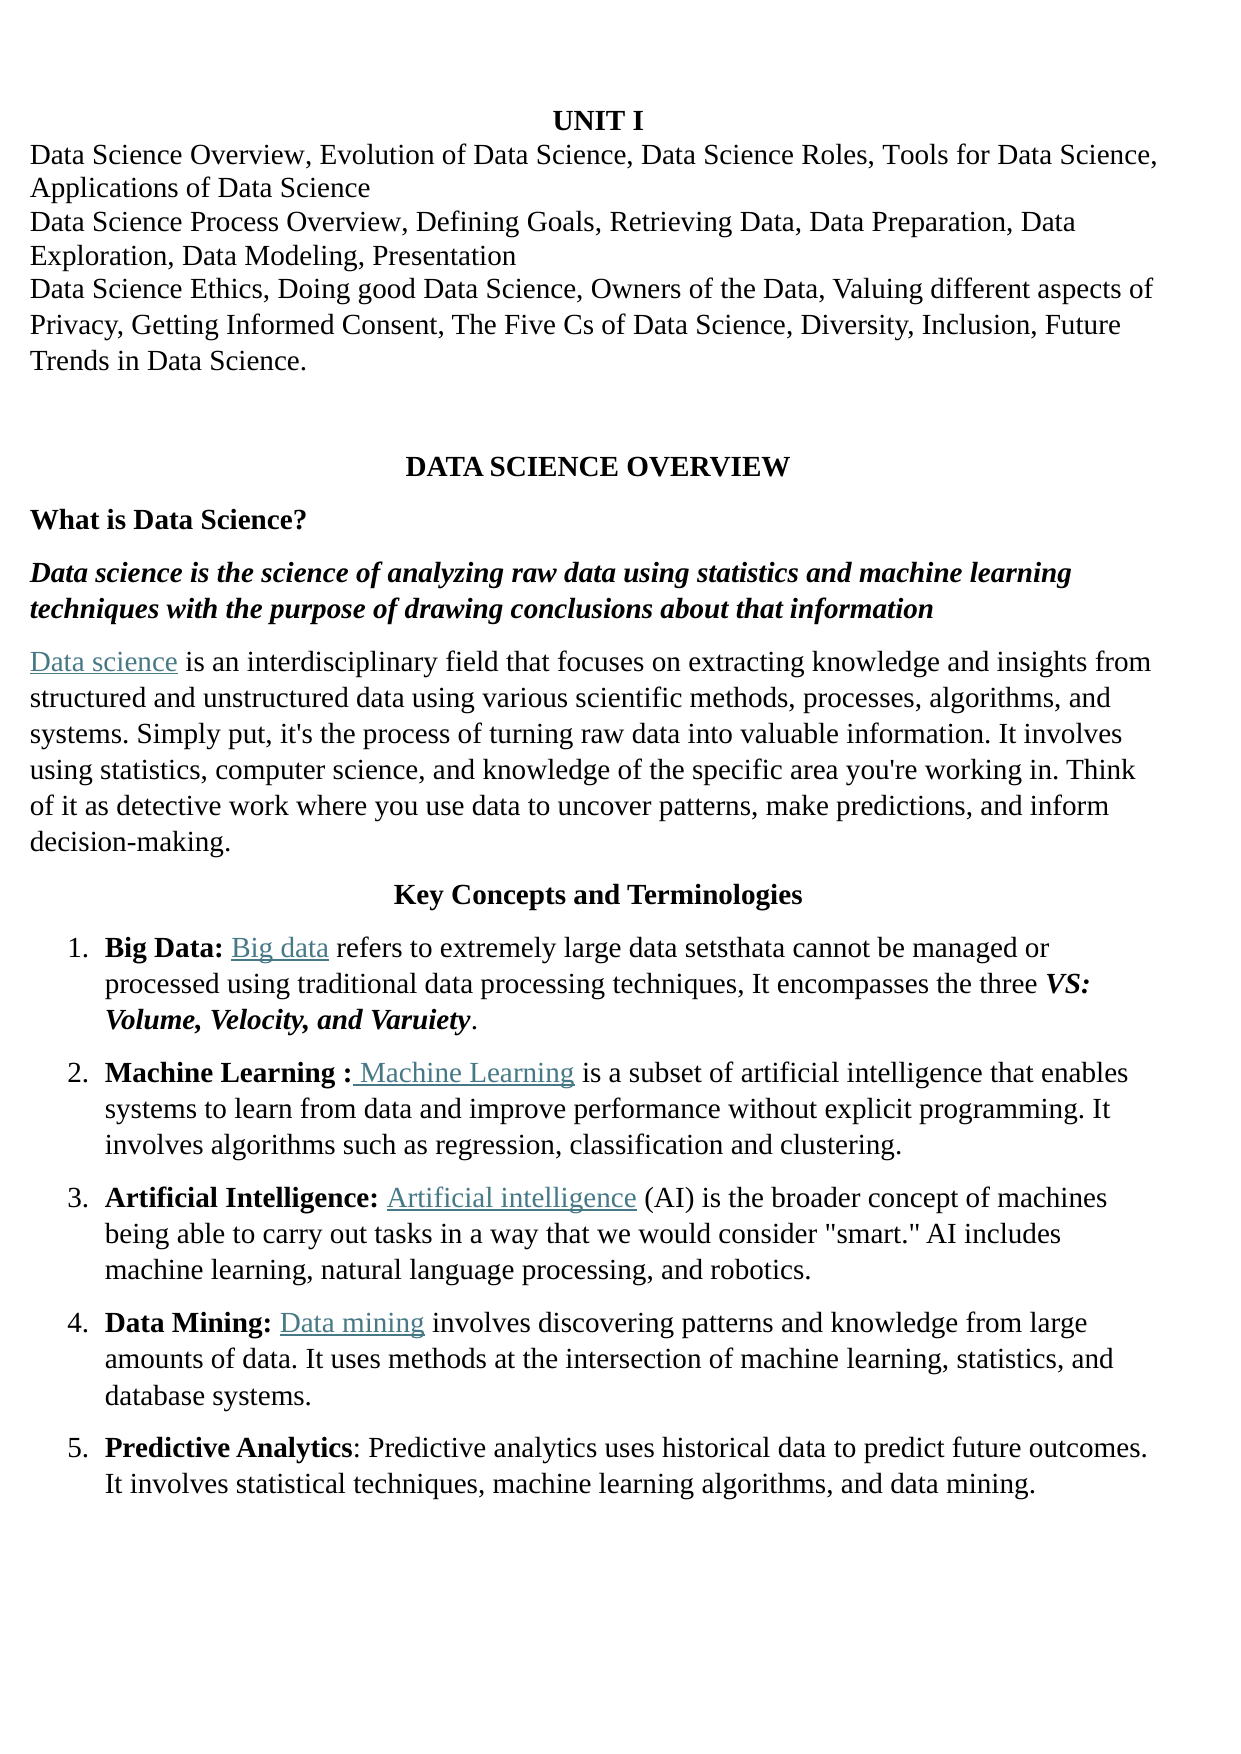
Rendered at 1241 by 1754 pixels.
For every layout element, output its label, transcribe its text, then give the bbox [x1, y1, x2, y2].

list Big Data: Big data refers to extremely large data setsthata cannot be managed or processed using traditional data processing techniques, It encompasses the three VS: Volume, Velocity, and Varuiety. [67, 930, 1167, 1036]
text Data science is the science of analyzing raw data using statistics and machine learning techniques with the purpose of drawing conclusions about that information [29, 555, 1167, 624]
list Artificial Intelligence: Artificial intelligence (AI) is the broader concept of machines being able to carry out tasks in a way that we would consider "smart." AI includes machine learning, natural language processing, and robotics. [67, 1180, 1167, 1286]
text DATA SCIENCE OVERVIEW [29, 449, 1167, 483]
text Data Science Process Overview, Defining Goals, Retrieving Data, Data Preparation, Data Exploration, Data Modeling, Presentation [29, 204, 1167, 271]
text Data science is an interdisciplinary field that focuses on extracting knowledge and insights from structured and unstructured data using various scientific methods, processes, algorithms, and systems. Simply put, it's the process of turning raw data into valuable information. It involves using statistics, computer science, and knowledge of the specific area you're working in. Think of it as detective work where you use data to uncover patterns, make predictions, and inform decision-making. [29, 644, 1167, 858]
list Predictive Analytics: Predictive analytics uses historical data to predict future outcomes. It involves statistical techniques, machine learning algorithms, and data mining. [67, 1430, 1167, 1500]
text UNIT I [29, 103, 1167, 137]
list Data Mining: Data mining involves discovering patterns and knowledge from large amounts of data. It uses methods at the intersection of machine learning, statistics, and database systems. [67, 1305, 1167, 1411]
text Data Science Ethics, Doing good Data Science, Owners of the Data, Valuing different aspects of Privacy, Getting Informed Consent, The Five Cs of Data Science, Diversity, Inclusion, Future Trends in Data Science. [29, 271, 1167, 377]
text What is Data Science? [29, 502, 1167, 535]
text Data Science Overview, Evolution of Data Science, Data Science Roles, Tools for Data Science, Applications of Data Science [29, 137, 1167, 204]
text Key Concepts and Terminologies [29, 877, 1167, 911]
list Machine Learning : Machine Learning is a subset of artificial intelligence that enables systems to learn from data and improve performance without explicit programming. It involves algorithms such as regression, classification and clustering. [67, 1055, 1167, 1161]
